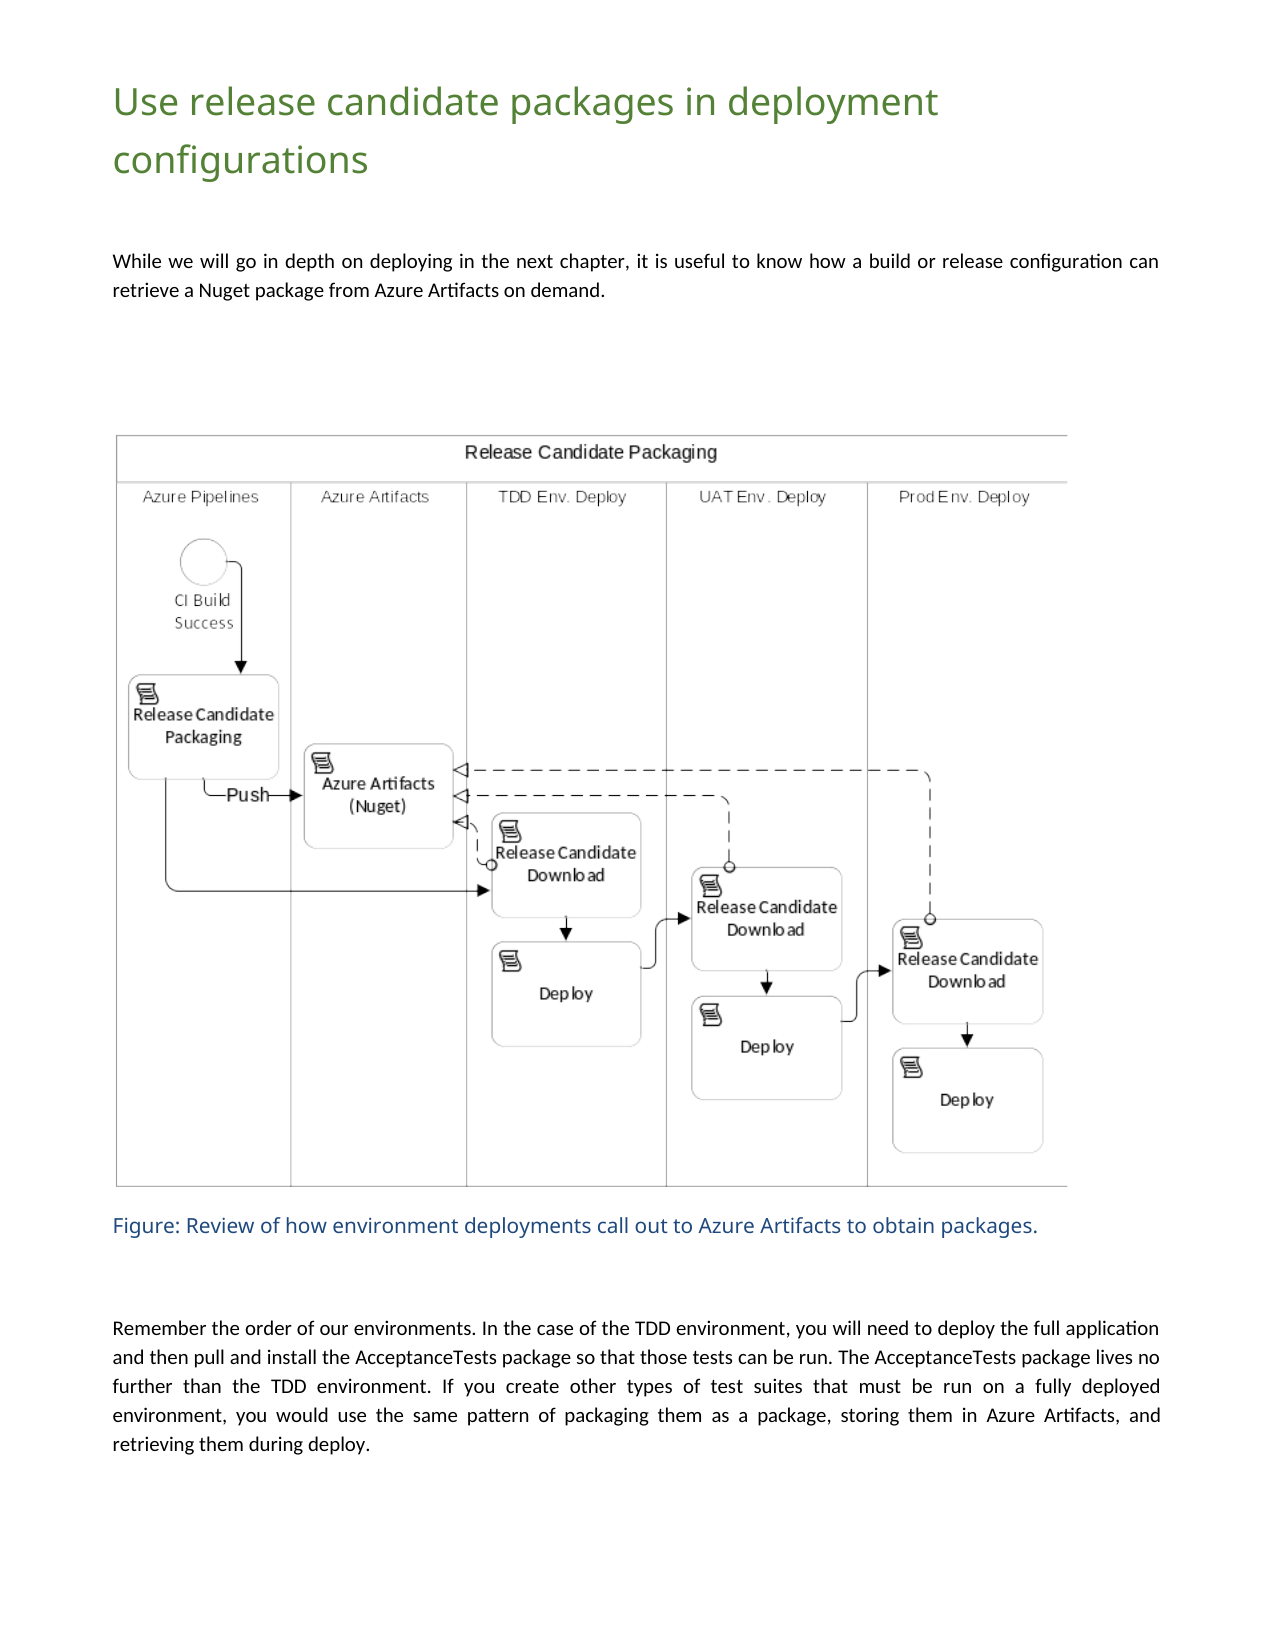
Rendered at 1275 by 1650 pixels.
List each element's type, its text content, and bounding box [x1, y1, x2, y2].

text Remember the order of our environments. In the case of the TDD environment, you will need to deploy the full application and then pull and install the AcceptanceTests package so that those tests can be run. The AcceptanceTests package lives no further than the TDD environment. If you create other types of test suites that must be run on a fully deployed environment, you would use the same pattern of packaging them as a package, storing them in Azure Artifacts, and retrieving them during deploy. [112, 1315, 1162, 1457]
subtitle Use release candidate packages in deployment configurations [112, 75, 1162, 185]
text While we will go in depth on deploying in the next chapter, it is useful to know how a build or release configuration can retrieve a Nuget package from Azure Artifacts on demand. [112, 248, 1162, 303]
text Figure: Review of how environment deployments call out to Azure Artifacts to obtain packages. [112, 1211, 1162, 1240]
